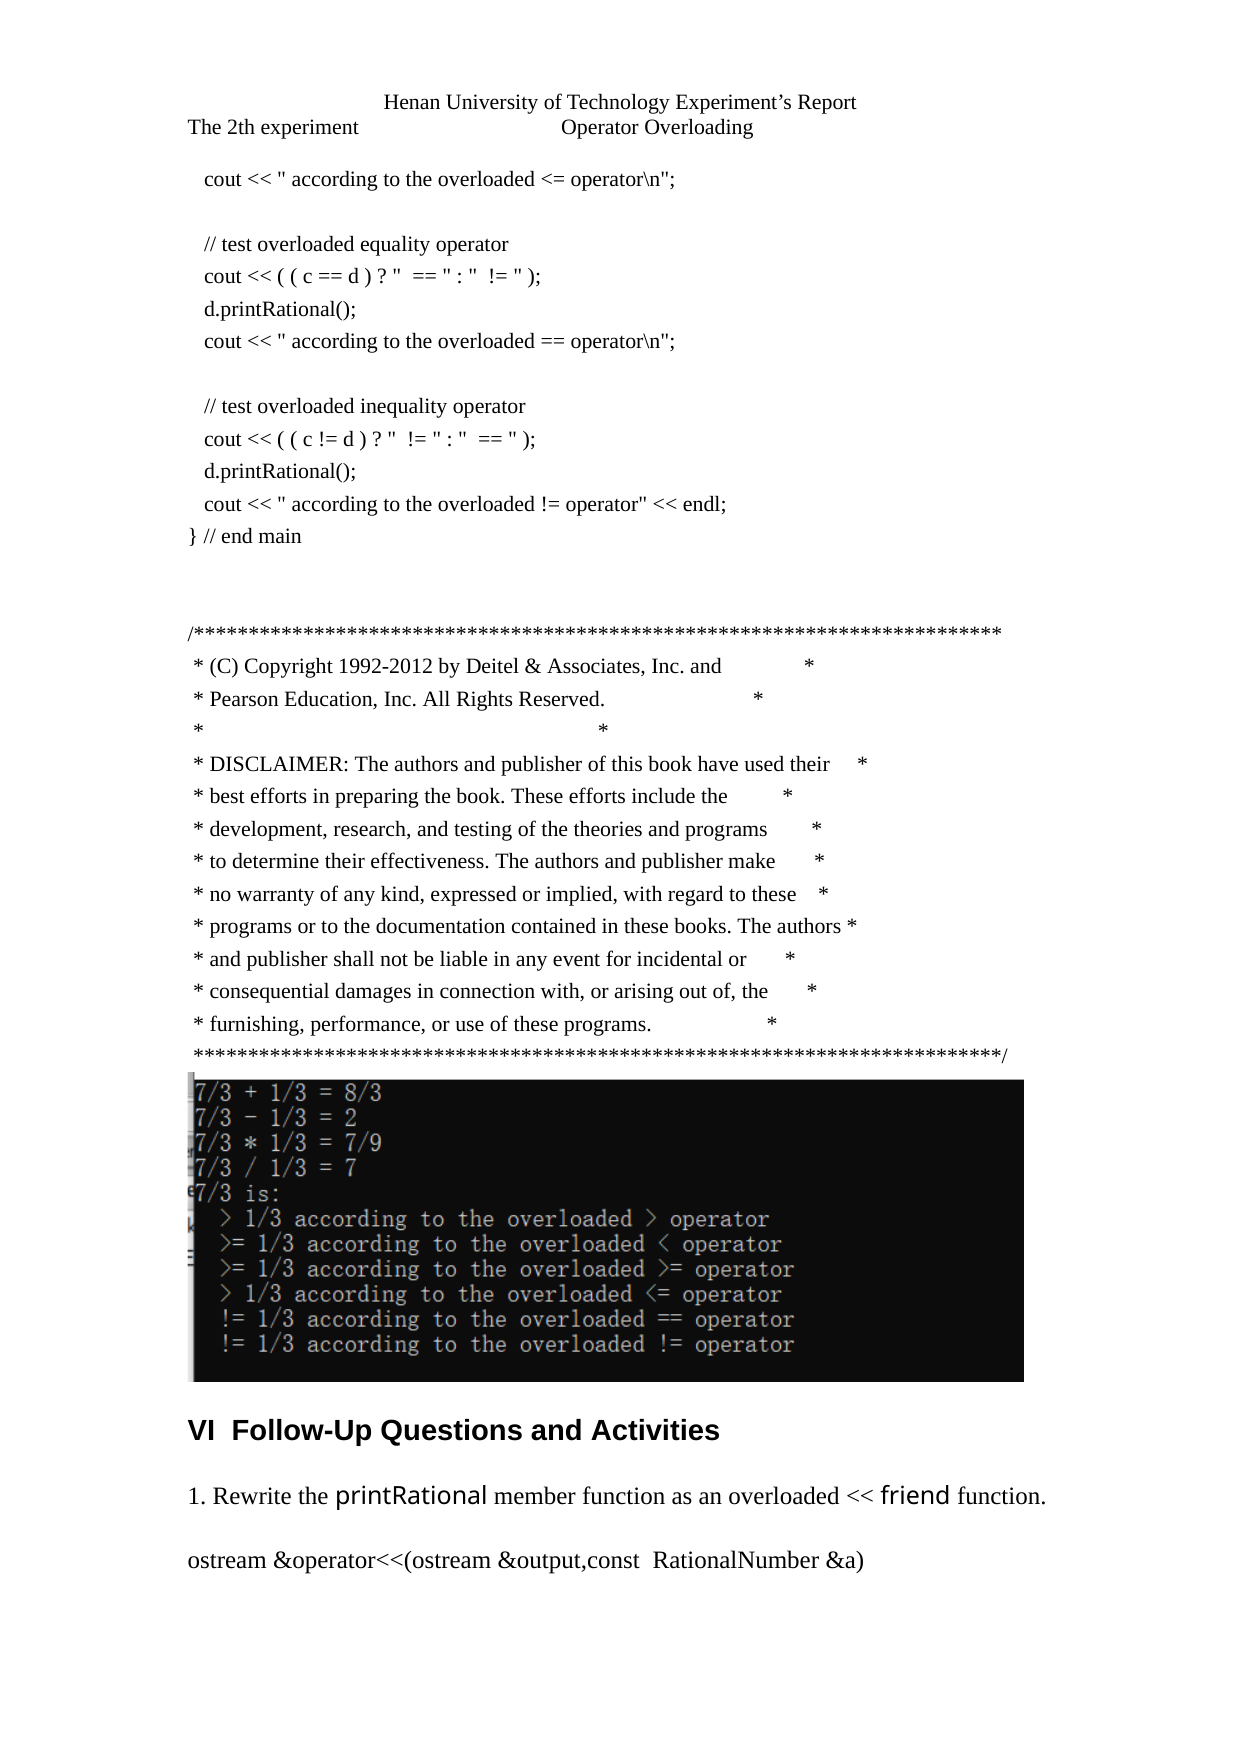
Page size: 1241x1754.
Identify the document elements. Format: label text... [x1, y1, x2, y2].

text * programs or to the documentation contained in these books. The authors * [187, 909, 1053, 942]
text cout << " according to the overloaded <= operator\n"; [187, 162, 1053, 194]
text ostream &operator<<(ostream &output,const RationalNumber &a) [187, 1543, 1053, 1576]
text * (C) Copyright 1992-2012 by Deitel & Associates, Inc. and * [187, 649, 1053, 682]
text cout << ( ( c != d ) ? " != " : " == " ); [187, 422, 1053, 454]
text * to determine their effectiveness. The authors and publisher make * [187, 844, 1053, 877]
text **************************************************************************/ [187, 1039, 1053, 1072]
text * * [187, 714, 1053, 747]
text * furnishing, performance, or use of these programs. * [187, 1007, 1053, 1039]
text } // end main [187, 519, 1053, 552]
text * and publisher shall not be liable in any event for incidental or * [187, 942, 1053, 974]
picture [187, 1072, 1024, 1382]
text d.printRational(); [187, 454, 1053, 487]
text // test overloaded equality operator [187, 227, 1053, 259]
text /************************************************************************** [187, 617, 1053, 649]
text VI Follow-Up Questions and Activities [187, 1397, 1053, 1462]
text * consequential damages in connection with, or arising out of, the * [187, 974, 1053, 1007]
text * DISCLAIMER: The authors and publisher of this book have used their * [187, 747, 1053, 779]
text cout << " according to the overloaded == operator\n"; [187, 324, 1053, 357]
text d.printRational(); [187, 292, 1053, 324]
text cout << " according to the overloaded != operator" << endl; [187, 487, 1053, 519]
text 1. Rewrite the printRational member function as an overloaded << friend function. [187, 1462, 1053, 1527]
text * no warranty of any kind, expressed or implied, with regard to these * [187, 877, 1053, 909]
text * development, research, and testing of the theories and programs * [187, 812, 1053, 844]
text cout << ( ( c == d ) ? " == " : " != " ); [187, 259, 1053, 292]
text // test overloaded inequality operator [187, 389, 1053, 422]
text * Pearson Education, Inc. All Rights Reserved. * [187, 682, 1053, 714]
text * best efforts in preparing the book. These efforts include the * [187, 779, 1053, 812]
